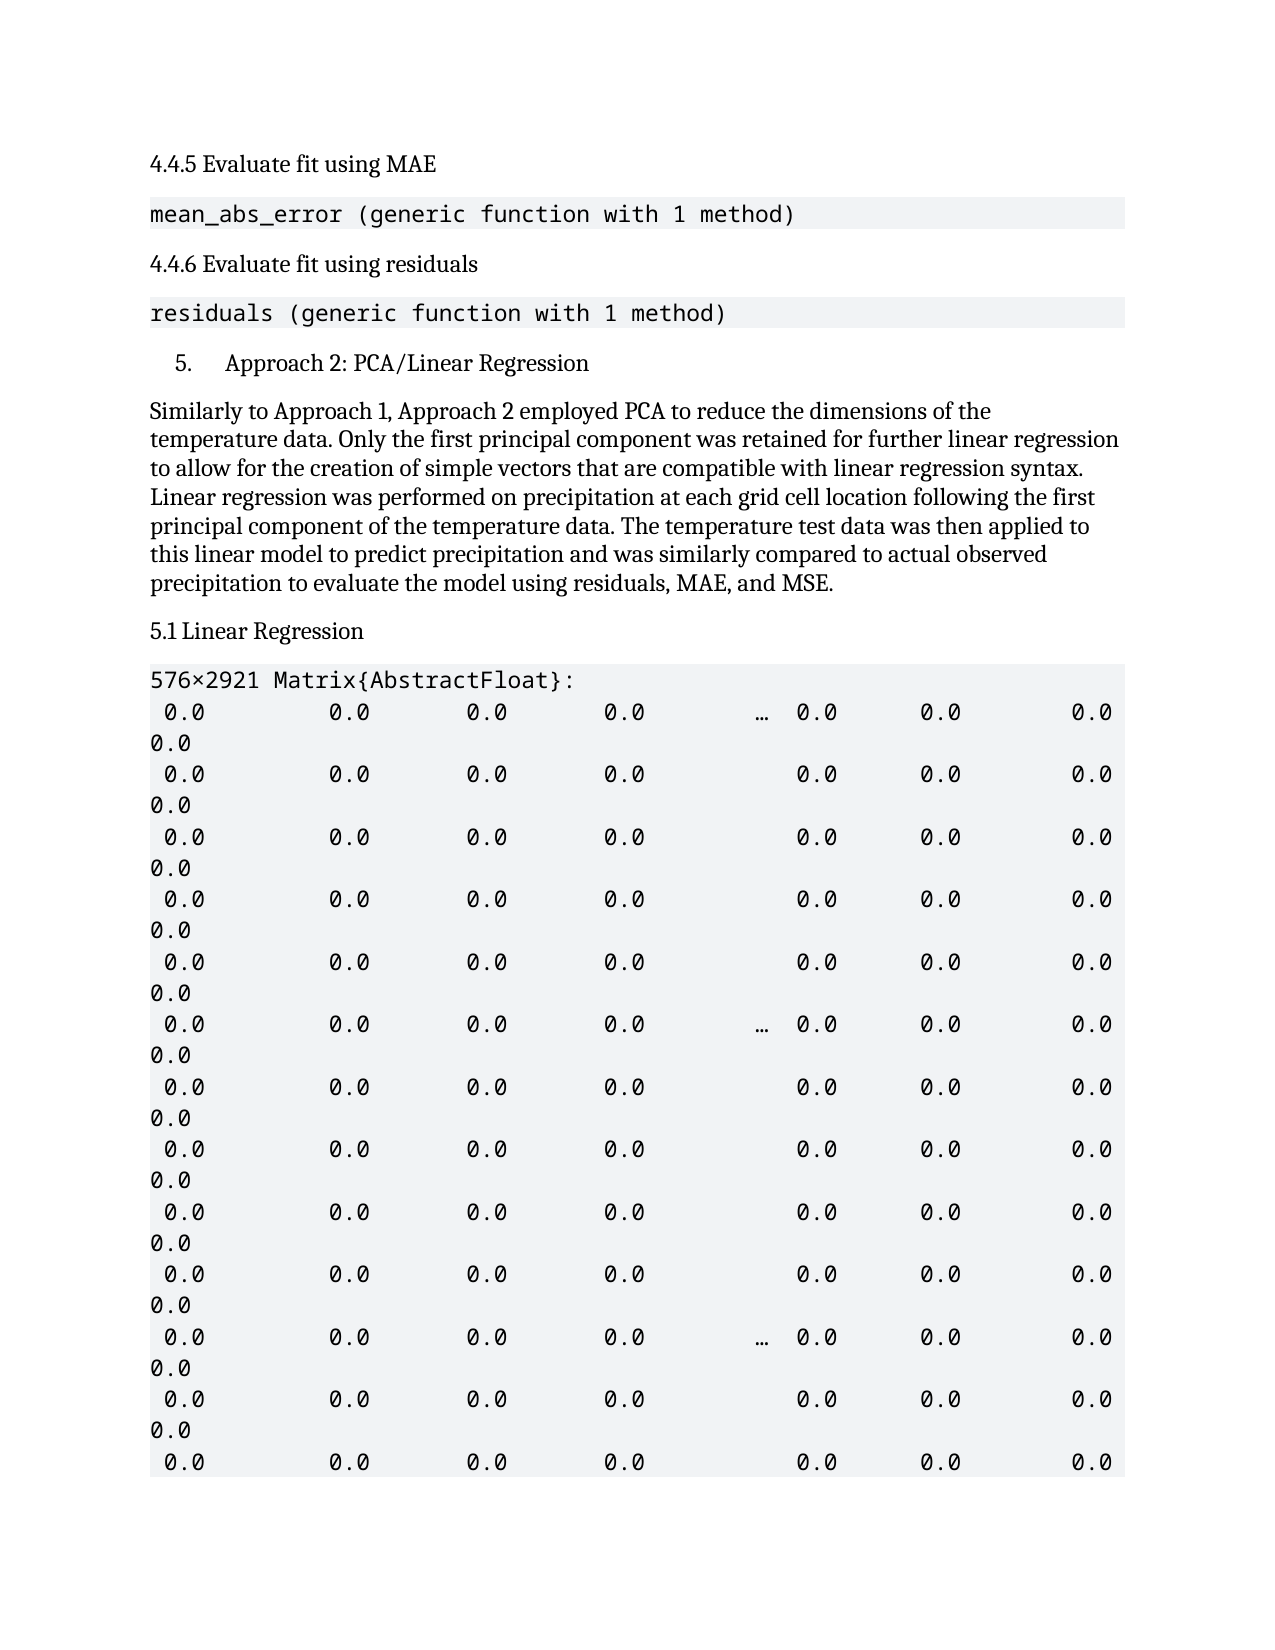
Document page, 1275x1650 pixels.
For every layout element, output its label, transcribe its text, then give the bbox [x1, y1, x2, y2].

text residuals (generic function with 1 method) [150, 297, 1125, 328]
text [150, 664, 1125, 1477]
text 5.1 Linear Regression [150, 617, 1125, 645]
text 4.4.5 Evaluate fit using MAE [150, 150, 1125, 179]
text Similarly to Approach 1, Approach 2 employed PCA to reduce the dimensions of the temperature data. Only the first principal component was retained for further linear regression to allow for the creation of simple vectors that are compatible with linear regression syntax. Linear regression was performed on precipitation at each grid cell location following the first principal component of the temperature data. The temperature test data was then applied to this linear model to predict precipitation and was similarly compared to actual observed precipitation to evaluate the model using residuals, MAE, and MSE. [150, 397, 1125, 598]
text 4.4.6 Evaluate fit using residuals [150, 249, 1125, 278]
text mean_abs_error (generic function with 1 method) [150, 197, 1125, 229]
list Approach 2: PCA/Linear Regression [175, 349, 1125, 378]
